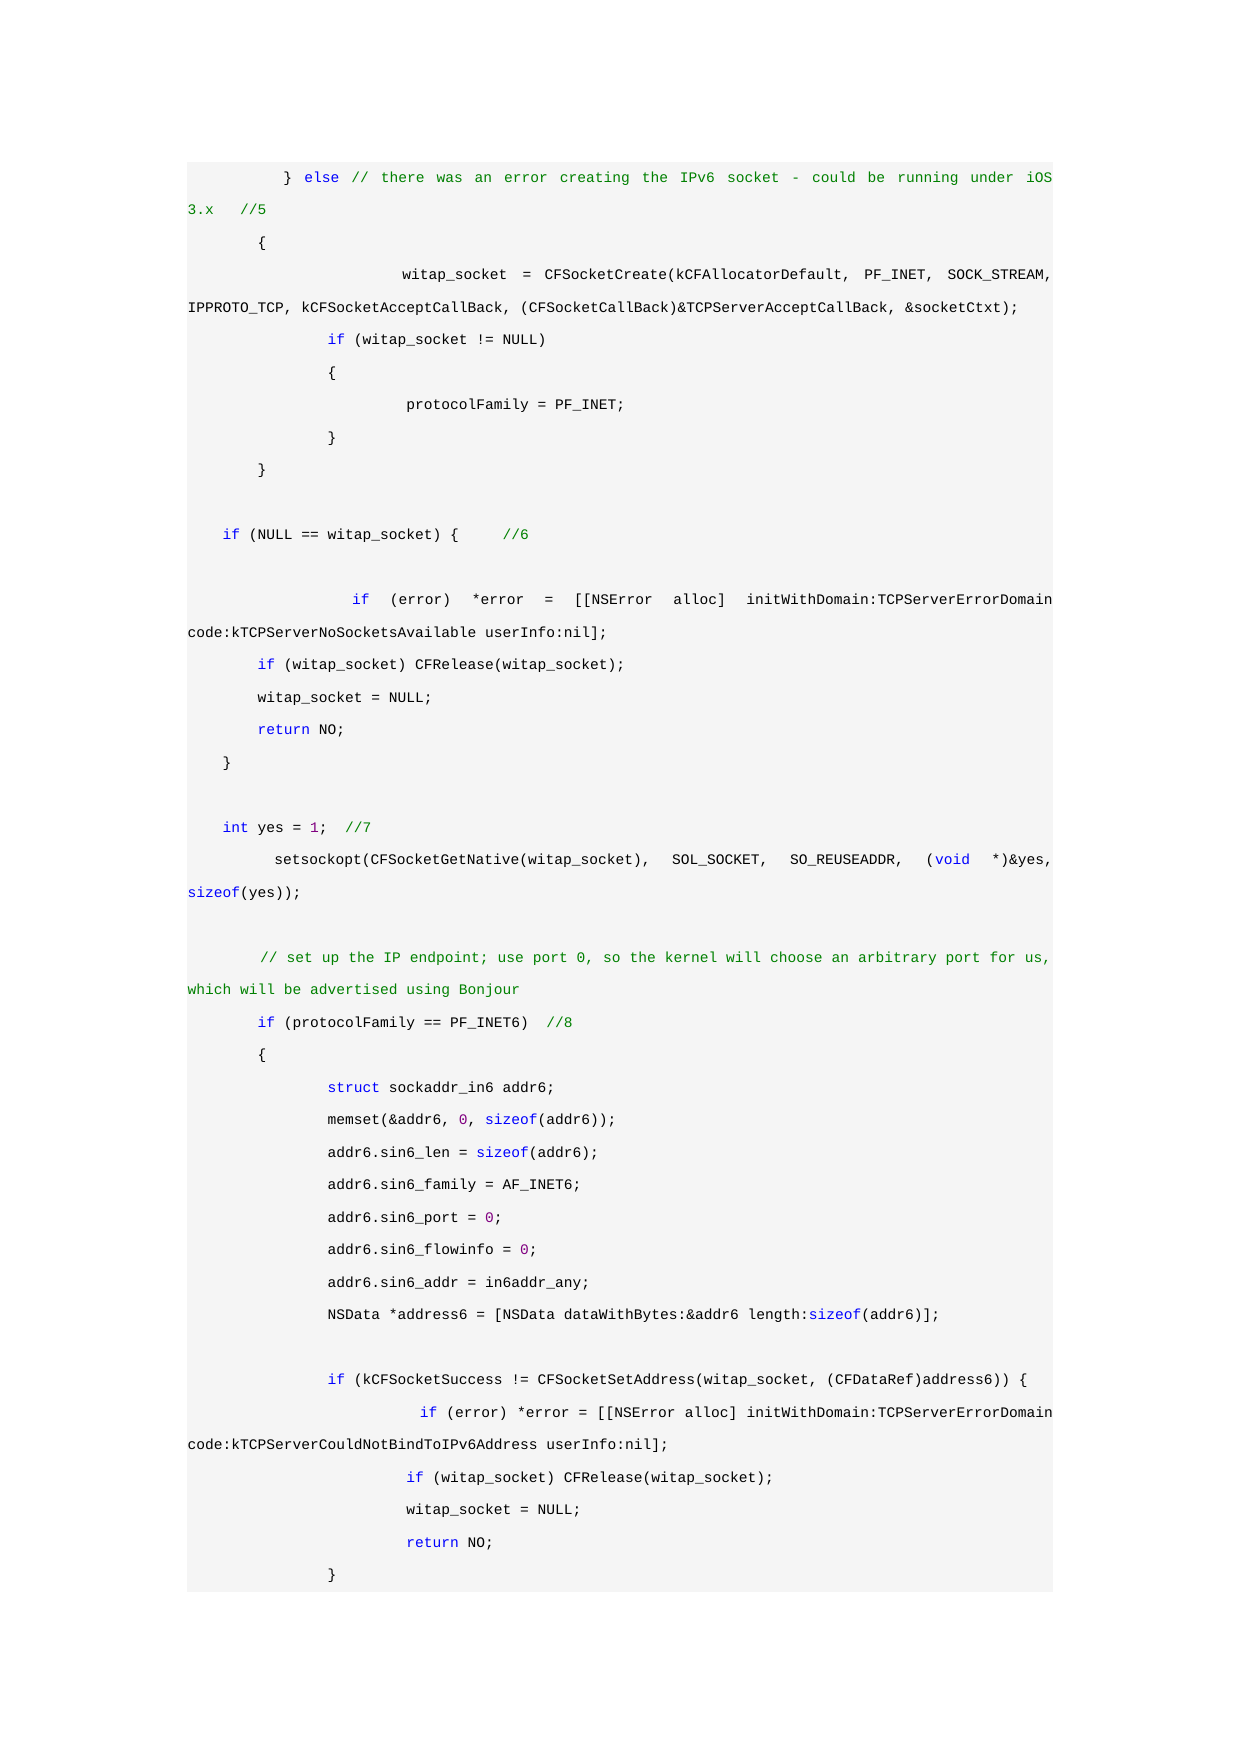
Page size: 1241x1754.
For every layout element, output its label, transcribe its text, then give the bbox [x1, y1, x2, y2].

text if (protocolFamily == PF_INET6) //8 [187, 1007, 1053, 1039]
text addr6.sin6_port = 0; [187, 1202, 1053, 1234]
text } [187, 454, 1053, 487]
text witap_socket = NULL; [187, 1494, 1053, 1527]
text if (kCFSocketSuccess != CFSocketSetAddress(witap_socket, (CFDataRef)address6)) { [187, 1364, 1053, 1397]
text witap_socket = CFSocketCreate(kCFAllocatorDefault, PF_INET, SOCK_STREAM, IPPROTO_TCP, kCFSocketAcceptCallBack, (CFSocketCallBack)&TCPServerAcceptCallBack, &socketCtxt); [187, 259, 1053, 324]
text NSData *address6 = [NSData dataWithBytes:&addr6 length:sizeof(addr6)]; [187, 1299, 1053, 1332]
text addr6.sin6_len = sizeof(addr6); [187, 1137, 1053, 1169]
text } [187, 1559, 1053, 1592]
text addr6.sin6_flowinfo = 0; [187, 1234, 1053, 1267]
text struct sockaddr_in6 addr6; [187, 1072, 1053, 1104]
text } [187, 747, 1053, 779]
text protocolFamily = PF_INET; [187, 389, 1053, 422]
text witap_socket = NULL; [187, 682, 1053, 714]
text } [187, 422, 1053, 454]
text if (error) *error = [[NSError alloc] initWithDomain:TCPServerErrorDomain code:kTCPServerNoSocketsAvailable userInfo:nil]; [187, 584, 1053, 649]
text return NO; [187, 1527, 1053, 1559]
text addr6.sin6_family = AF_INET6; [187, 1169, 1053, 1202]
text } else // there was an error creating the IPv6 socket - could be running under iOS 3.x //5 [187, 162, 1053, 227]
text addr6.sin6_addr = in6addr_any; [187, 1267, 1053, 1299]
text if (NULL == witap_socket) { //6 [187, 519, 1053, 552]
text { [187, 357, 1053, 389]
text if (witap_socket != NULL) [187, 324, 1053, 357]
text setsockopt(CFSocketGetNative(witap_socket), SOL_SOCKET, SO_REUSEADDR, (void *)&yes, sizeof(yes)); [187, 844, 1053, 909]
text return NO; [187, 714, 1053, 747]
text { [187, 1039, 1053, 1072]
text int yes = 1; //7 [187, 812, 1053, 844]
text if (witap_socket) CFRelease(witap_socket); [187, 649, 1053, 682]
text memset(&addr6, 0, sizeof(addr6)); [187, 1104, 1053, 1137]
text if (error) *error = [[NSError alloc] initWithDomain:TCPServerErrorDomain code:kTCPServerCouldNotBindToIPv6Address userInfo:nil]; [187, 1397, 1053, 1462]
text { [187, 227, 1053, 259]
text // set up the IP endpoint; use port 0, so the kernel will choose an arbitrary port for us, which will be advertised using Bonjour [187, 942, 1053, 1007]
text if (witap_socket) CFRelease(witap_socket); [187, 1462, 1053, 1494]
